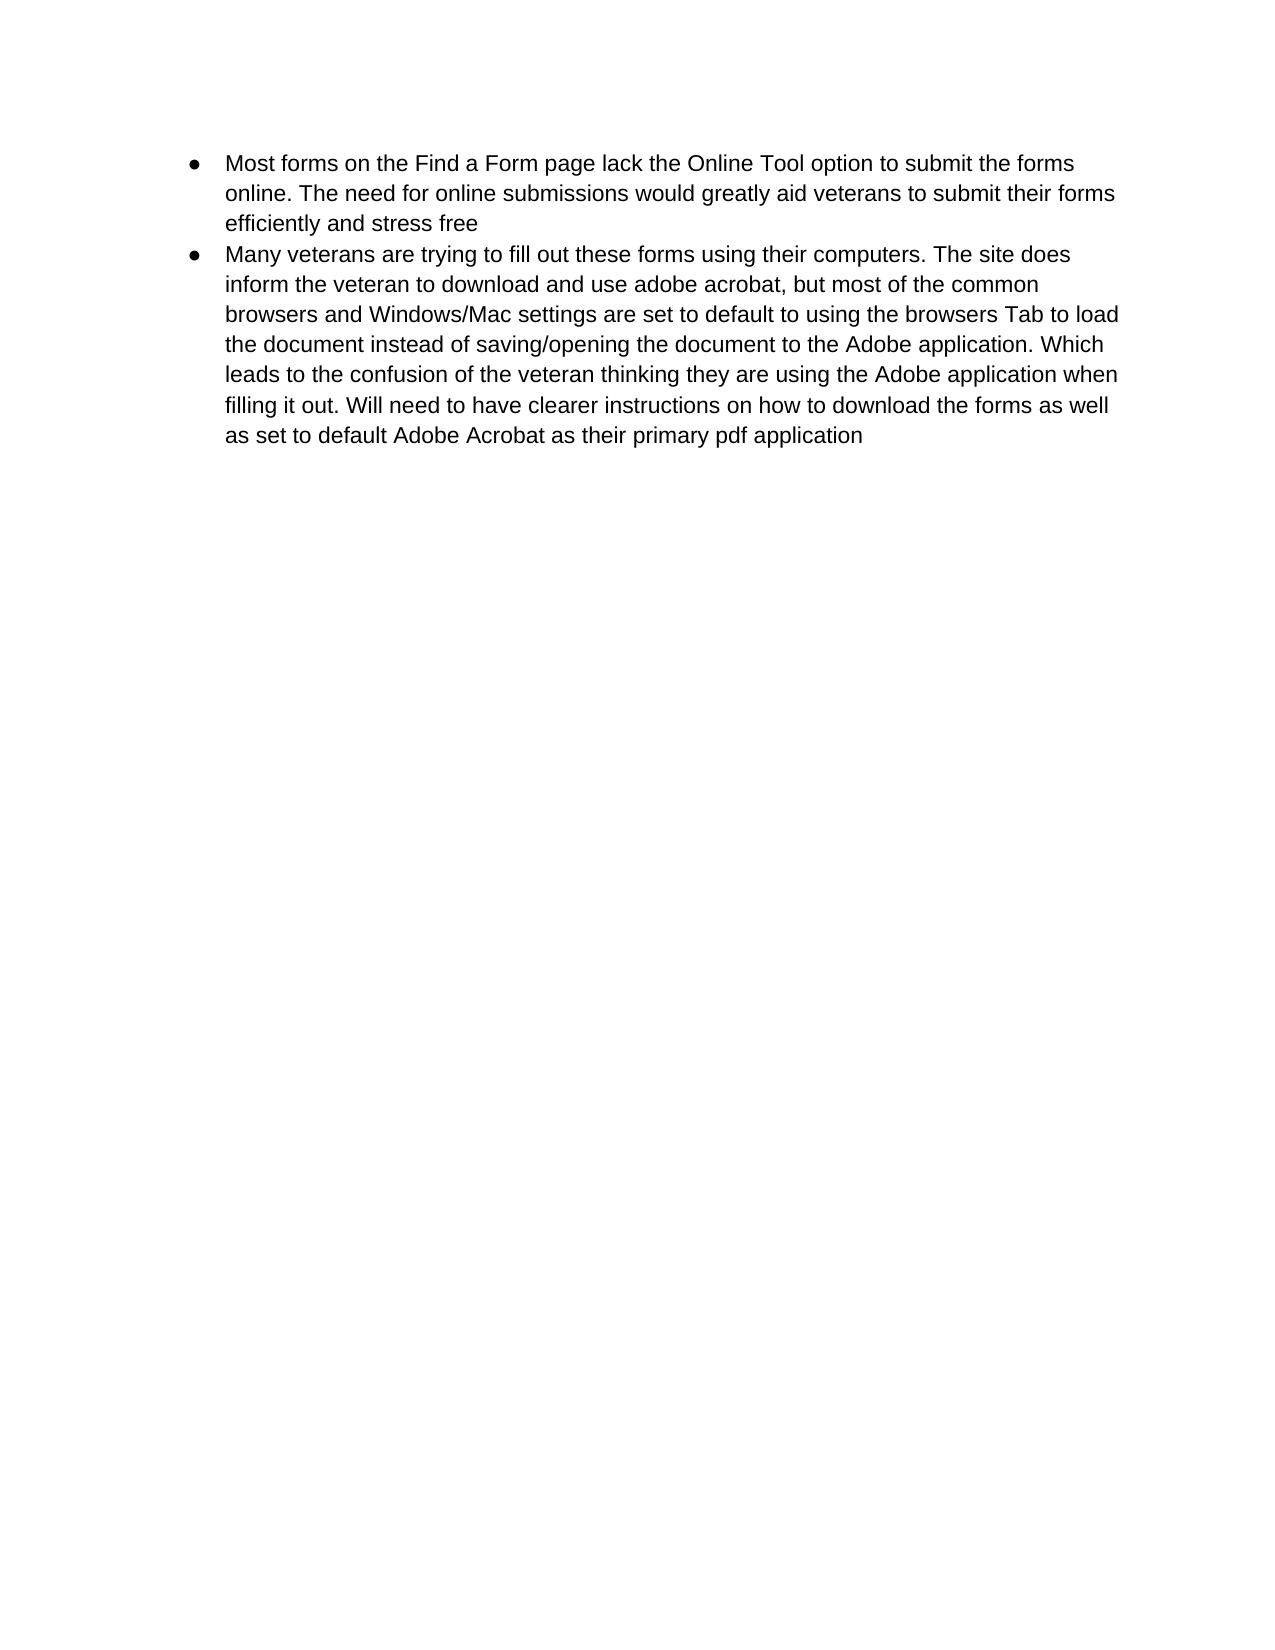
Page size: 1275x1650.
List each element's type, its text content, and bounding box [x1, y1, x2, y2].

list Many veterans are trying to fill out these forms using their computers. The site does inform the veteran to download and use adobe acrobat, but most of the common browsers and Windows/Mac settings are set to default to using the browsers Tab to load the document instead of saving/opening the document to the Adobe application. Which leads to the confusion of the veteran thinking they are using the Adobe application when filling it out. Will need to have clearer instructions on how to download the forms as well as set to default Adobe Acrobat as their primary pdf application [187, 241, 1125, 448]
list Most forms on the Find a Form page lack the Online Tool option to submit the forms online. The need for online submissions would greatly aid veterans to submit their forms efficiently and stress free [187, 150, 1125, 237]
